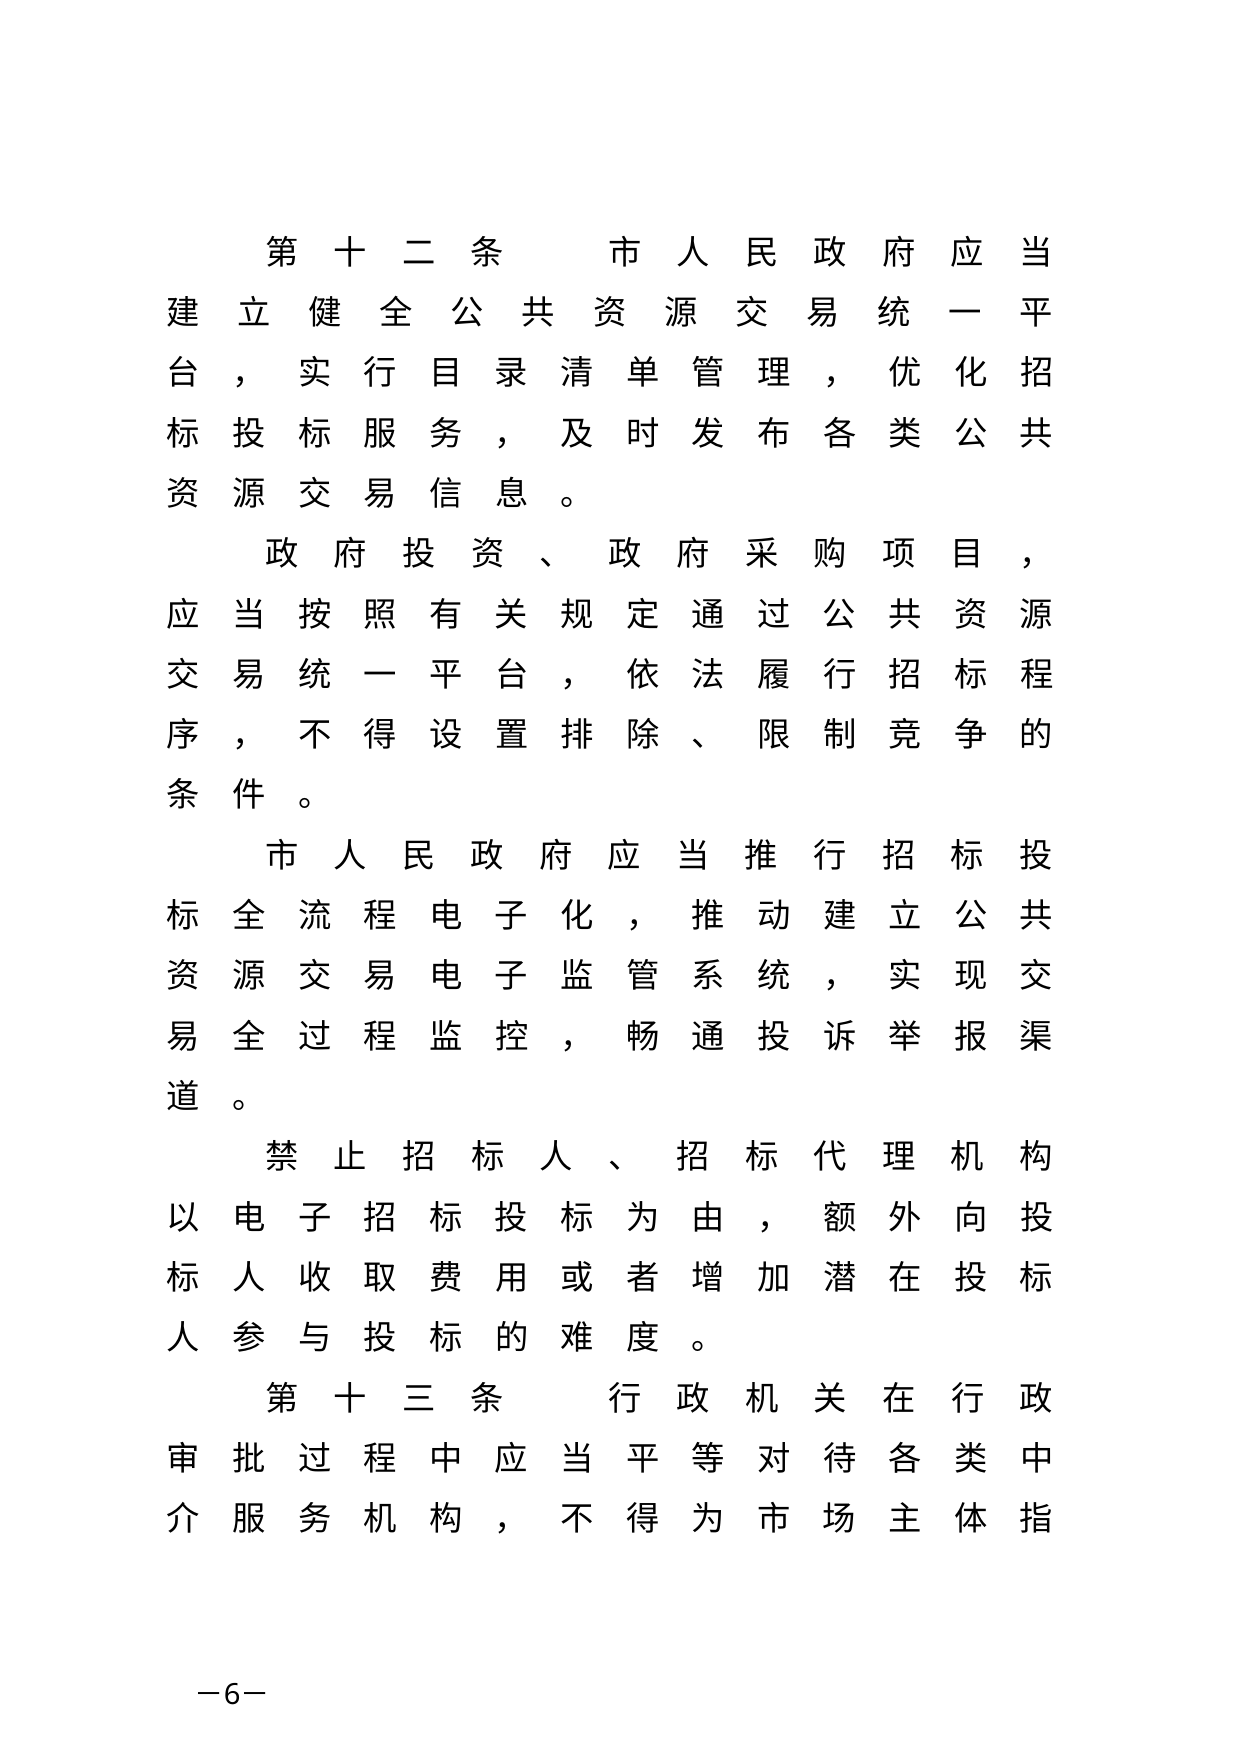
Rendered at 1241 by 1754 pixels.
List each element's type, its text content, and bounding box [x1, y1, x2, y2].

text 禁止招标人、招标代理机构以电子招标投标为由，额外向投标人收取费用或者增加潜在投标人参与投标的难度。 [167, 1124, 1085, 1365]
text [167, 1365, 1085, 1546]
text 政府投资、政府采购项目，应当按照有关规定通过公共资源交易统一平台，依法履行招标程序，不得设置排除、限制竞争的条件。 [167, 521, 1085, 822]
text 市人民政府应当推行招标投标全流程电子化，推动建立公共资源交易电子监管系统，实现交易全过程监控，畅通投诉举报渠道。 [167, 822, 1085, 1124]
text 第十二条 市人民政府应当建立健全公共资源交易统一平台，实行目录清单管理，优化招标投标服务，及时发布各类公共资源交易信息。 [167, 219, 1085, 521]
